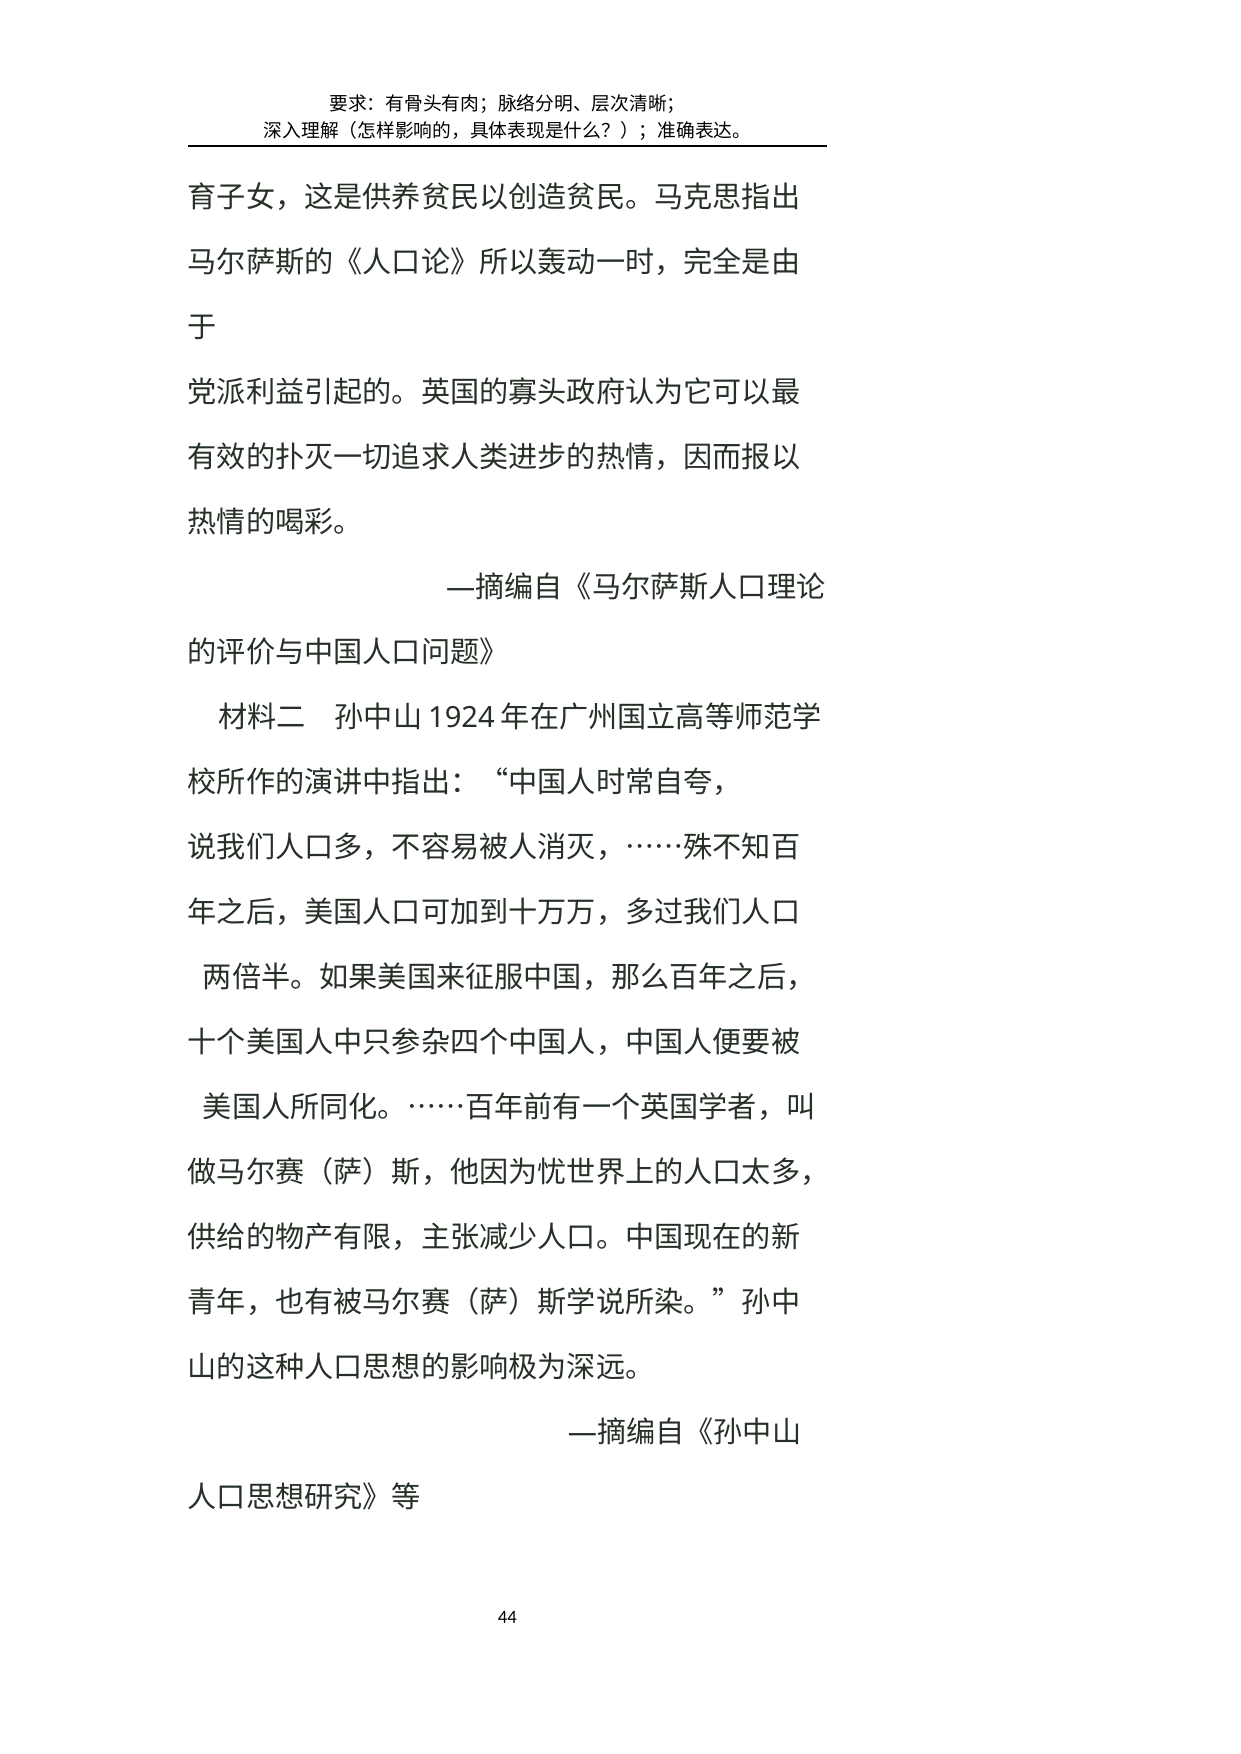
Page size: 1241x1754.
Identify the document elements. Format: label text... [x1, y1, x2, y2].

text 说我们人口多，不容易被人消灭，……殊不知百年之后，美国人口可加到十万万，多过我们人口 [187, 812, 827, 942]
text 育子女，这是供养贫民以创造贫民。马克思指出马尔萨斯的《人口论》所以轰动一时，完全是由于 [187, 162, 827, 357]
text 材料二 孙中山1924年在广州国立高等师范学校所作的演讲中指出：“中国人时常自夸， [187, 682, 827, 812]
text 美国人所同化。……百年前有一个英国学者，叫做马尔赛（萨）斯，他因为忧世界上的人口太多， [187, 1072, 827, 1202]
text —摘编自《孙中山人口思想研究》等 [187, 1397, 827, 1527]
text 两倍半。如果美国来征服中国，那么百年之后，十个美国人中只参杂四个中国人，中国人便要被 [187, 942, 827, 1072]
text —摘编自《马尔萨斯人口理论的评价与中国人口问题》 [187, 552, 827, 682]
text 供给的物产有限，主张减少人口。中国现在的新青年，也有被马尔赛（萨）斯学说所染。”孙中山的这种人口思想的影响极为深远。 [187, 1202, 827, 1397]
text 党派利益引起的。英国的寡头政府认为它可以最有效的扑灭一切追求人类进步的热情，因而报以热情的喝彩。 [187, 357, 827, 552]
